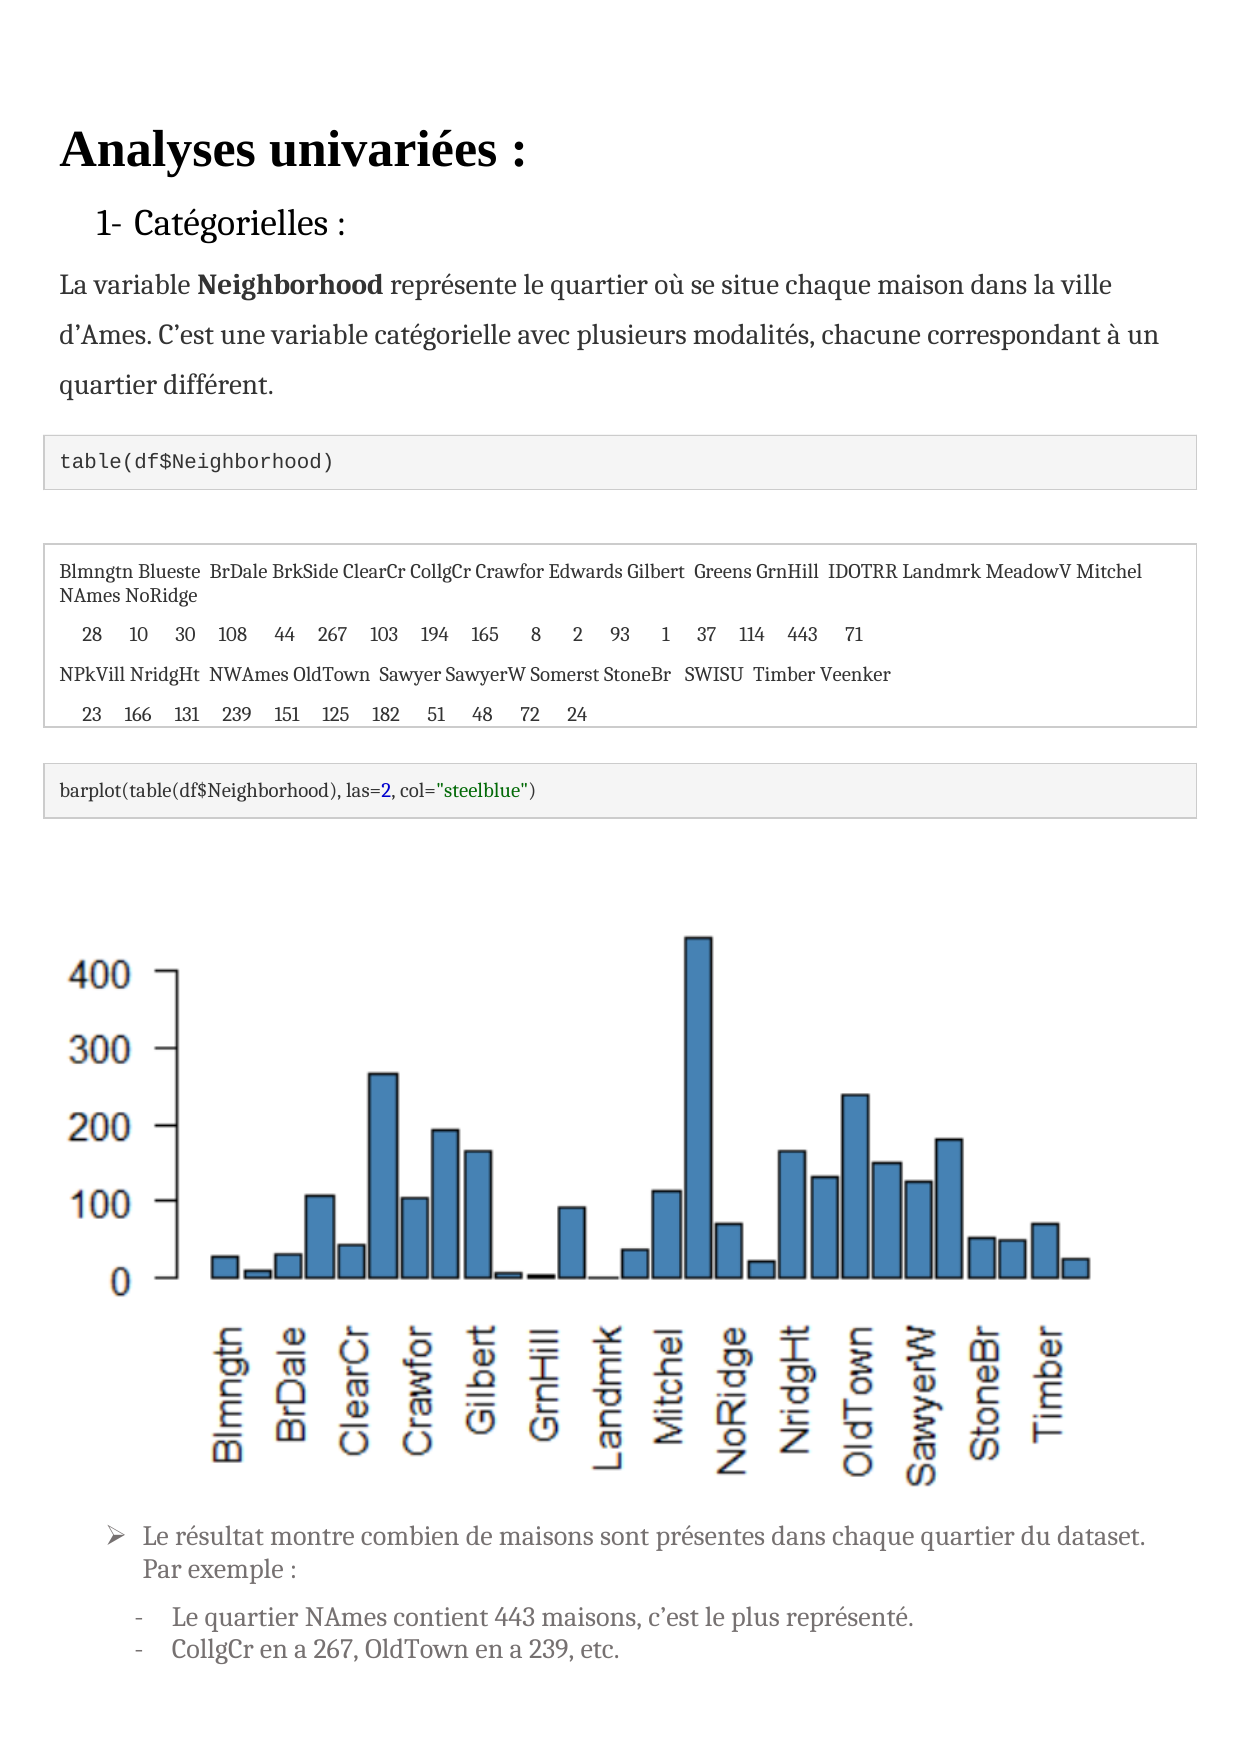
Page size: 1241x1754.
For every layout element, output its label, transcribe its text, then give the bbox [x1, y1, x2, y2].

picture [59, 834, 1111, 1502]
text La variable Neighborhood représente le quartier où se situe chaque maison dans la ville d’Ames. C’est une variable catégorielle avec plusieurs modalités, chacune correspondant à un quartier différent. [59, 268, 1181, 402]
text NPkVill NridgHt NWAmes OldTown Sawyer SawyerW Somerst StoneBr SWISU Timber Veenker [45, 646, 1196, 686]
text barplot(table(df$Neighborhood), las=2, col="steelblue") [45, 764, 1196, 817]
text table(df$Neighborhood) [45, 436, 1196, 489]
text 23 166 131 239 151 125 182 51 48 72 24 [45, 686, 1196, 726]
text 28 10 30 108 44 267 103 194 165 8 2 93 1 37 114 443 71 [45, 607, 1196, 646]
subtitle Le résultat montre combien de maisons sont présentes dans chaque quartier du dataset. Par exemple : [105, 1521, 1181, 1585]
text Blmngtn Blueste BrDale BrkSide ClearCr CollgCr Crawfor Edwards Gilbert Greens GrnHill IDOTRR Landmrk MeadowV Mitchel NAmes NoRidge [45, 545, 1196, 607]
subtitle Catégorielles : [97, 202, 1181, 245]
list Le quartier NAmes contient 443 maisons, c’est le plus représenté. [134, 1601, 1181, 1633]
list CollgCr en a 267, OldTown en a 239, etc. [134, 1633, 1181, 1666]
subtitle Analyses univariées : [59, 118, 1181, 178]
